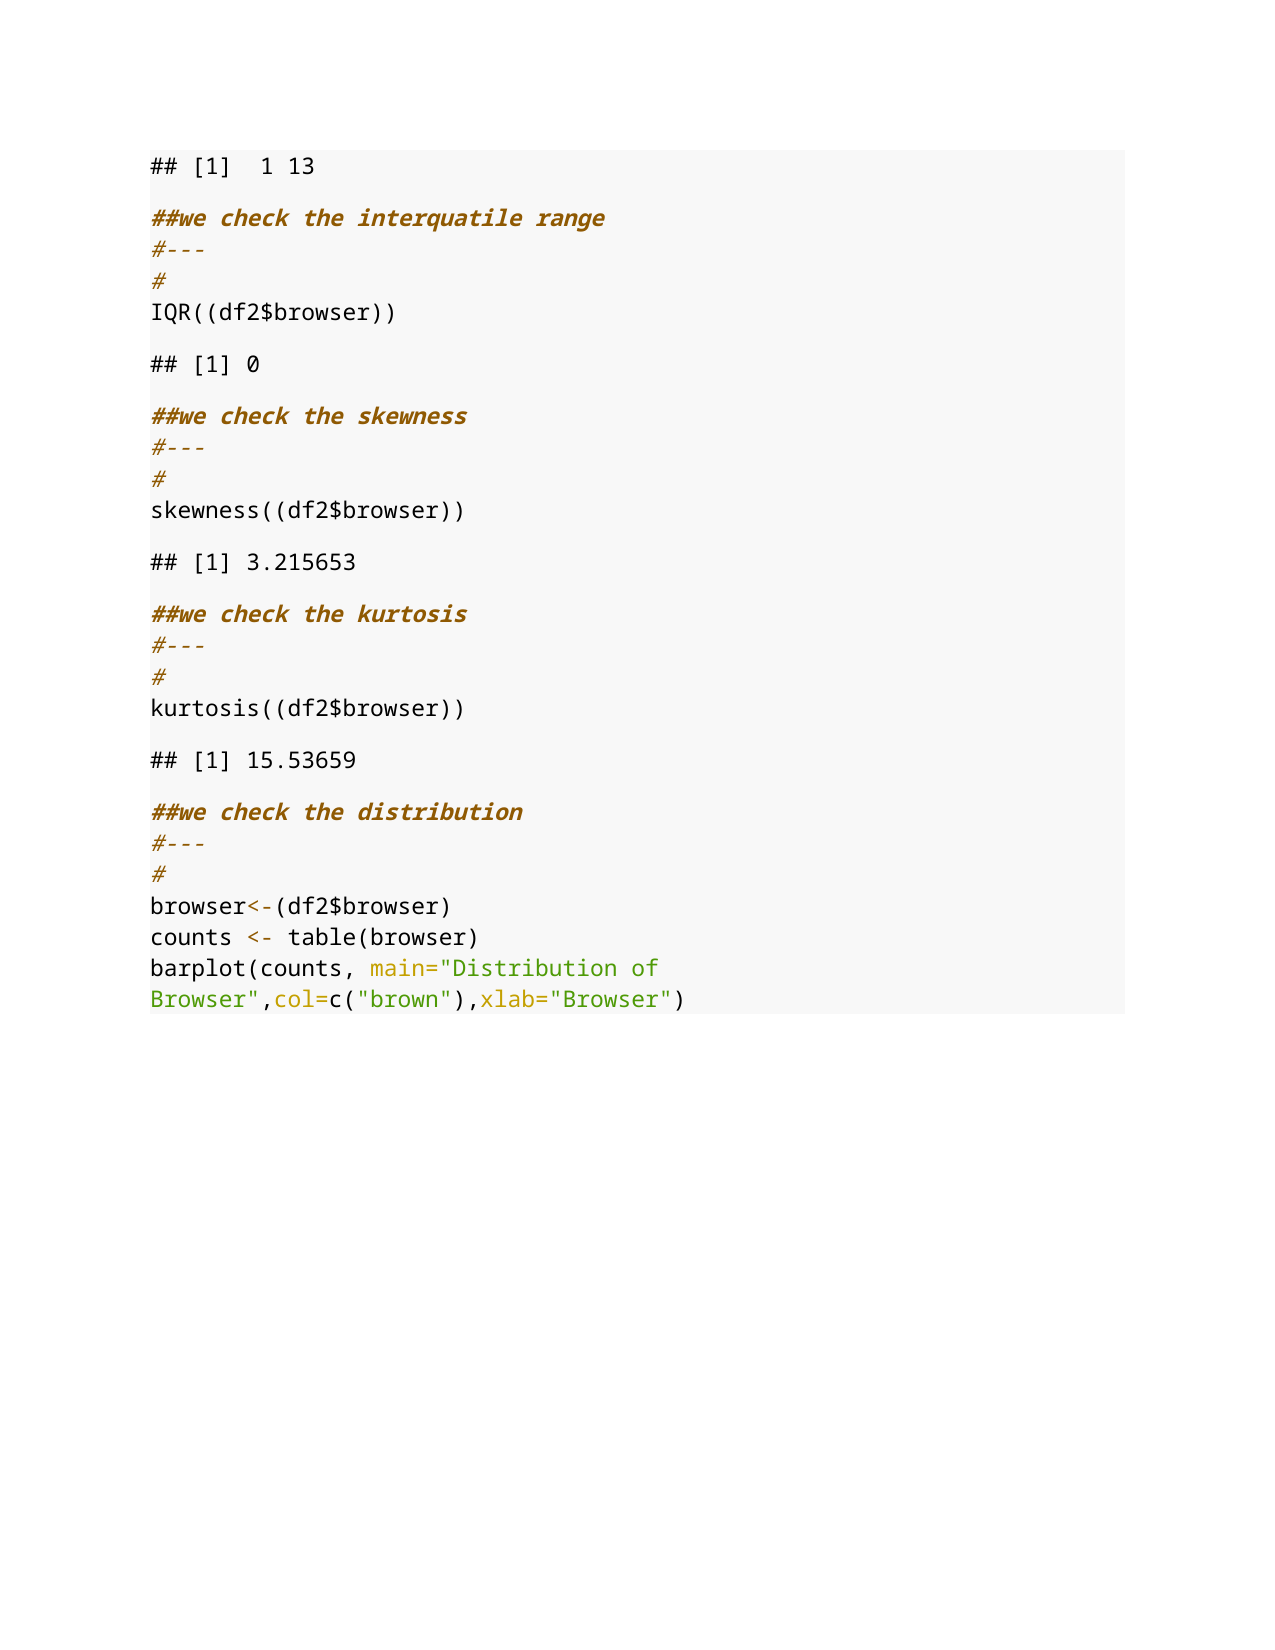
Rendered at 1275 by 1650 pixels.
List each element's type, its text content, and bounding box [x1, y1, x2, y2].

text ## [1] 3.215653 [150, 546, 1125, 577]
text ## [1] 0 [150, 348, 1125, 379]
text ##we check the kurtosis #--- # kurtosis((df2$browser)) [164, 598, 1125, 723]
text ## [1] 15.53659 [150, 744, 1125, 775]
text ## [1] 1 13 [150, 150, 1125, 181]
text ##we check the distribution #--- # browser<-(df2$browser) counts <- table(browser) barplot(counts, main="Distribution of Browser",col=c("brown"),xlab="Browser") [150, 796, 1125, 1014]
text ##we check the interquatile range #--- # IQR((df2$browser)) [150, 202, 1125, 327]
text ##we check the skewness #--- # skewness((df2$browser)) [150, 400, 1125, 525]
